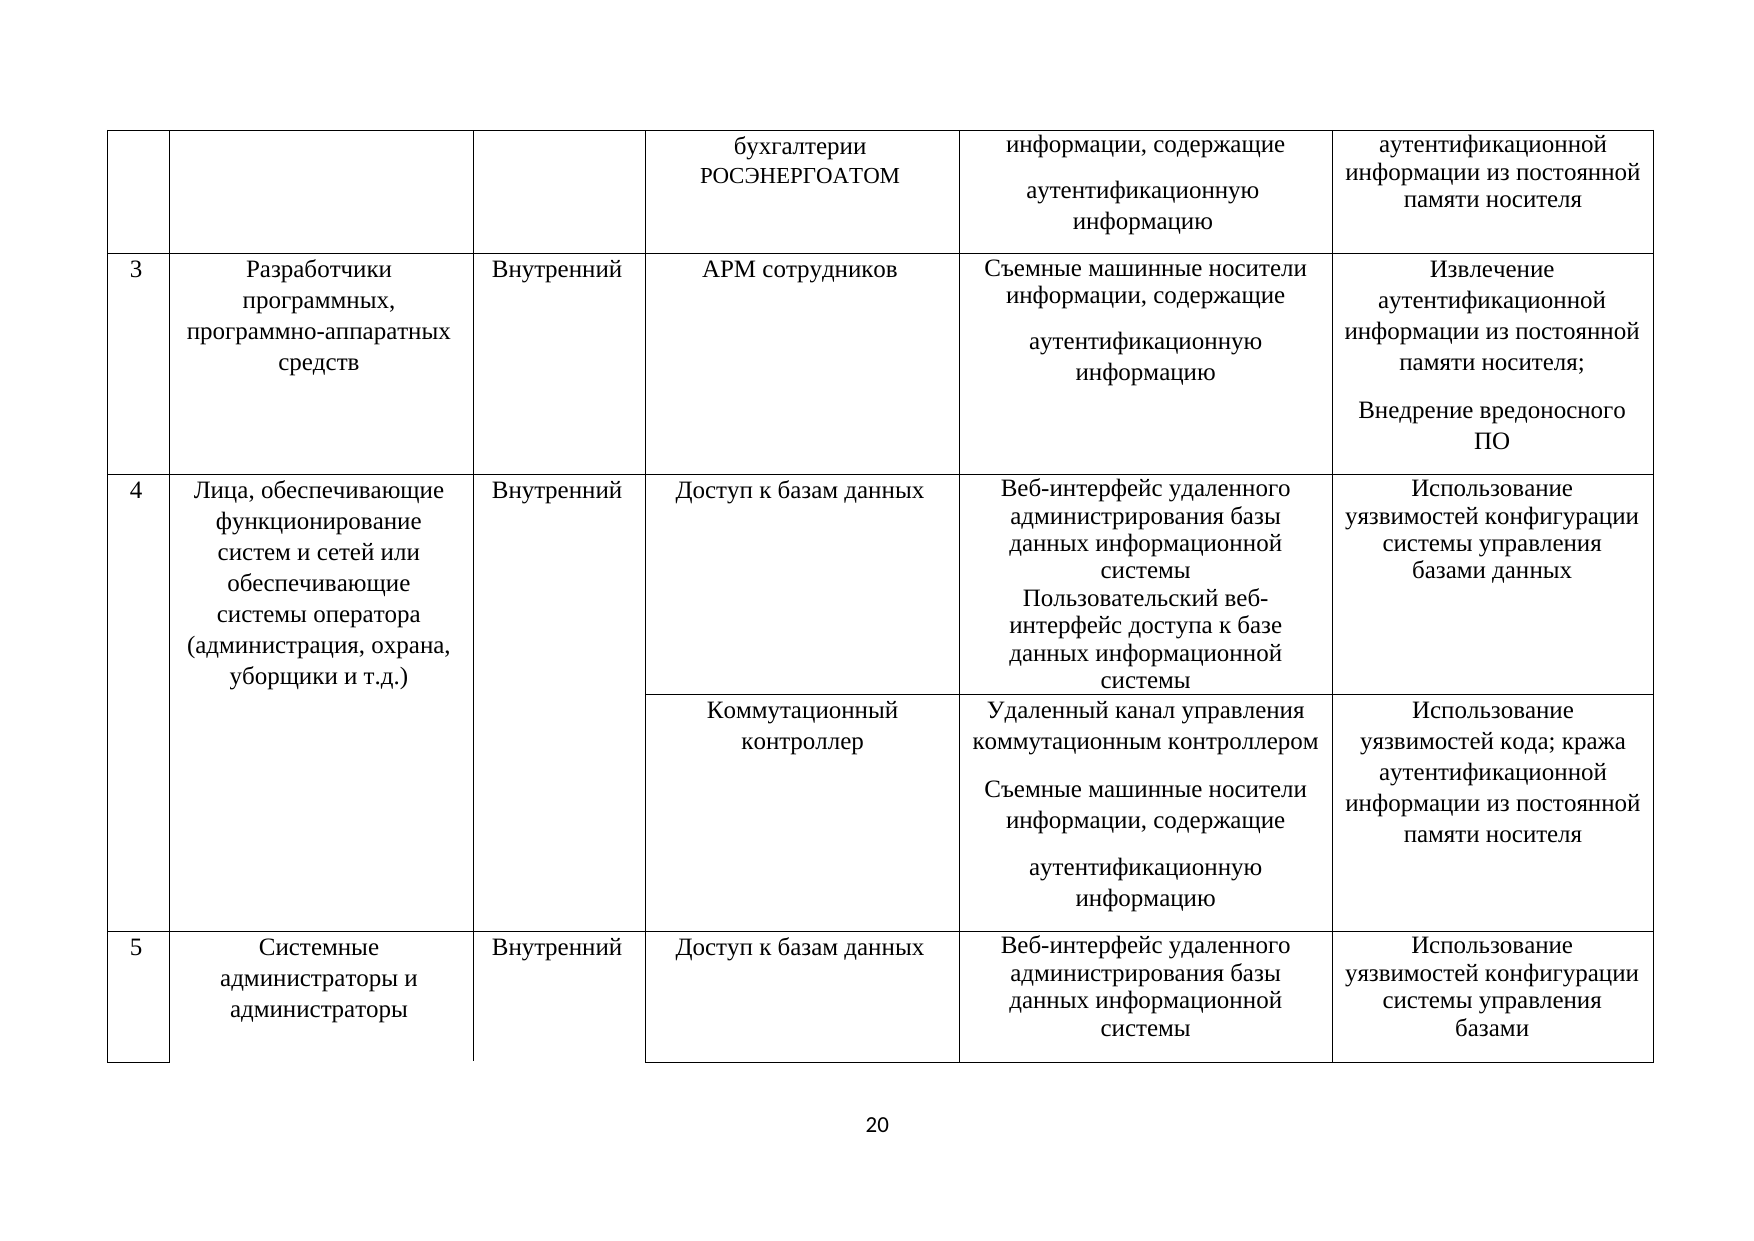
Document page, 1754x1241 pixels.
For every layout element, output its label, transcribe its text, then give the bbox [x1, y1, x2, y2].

table_cell 5 [108, 932, 169, 1062]
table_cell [1333, 932, 1653, 1062]
table_cell Использование уязвимостей кода; кража аутентификационной информации из постоянной памяти носителя [1333, 695, 1653, 931]
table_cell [170, 932, 473, 1062]
table_cell 3 [108, 254, 169, 474]
table_cell АРМ сотрудников [646, 254, 959, 474]
table_cell Лица, обеспечивающие функционирование систем и сетей или обеспечивающие системы оператора (администрация, охрана, уборщики и т.д.) [170, 475, 473, 931]
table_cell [646, 131, 959, 253]
table_cell Внутренний [474, 254, 645, 474]
table_cell Коммутационный контроллер [646, 695, 959, 931]
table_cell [960, 932, 1332, 1062]
table_cell Удаленный канал управления коммутационным контроллером Съемные машинные носители информации, содержащие аутентификационную информацию [960, 695, 1332, 931]
table_cell Съемные машинные носители информации, содержащие аутентификационную информацию [960, 254, 1332, 474]
table_cell 4 [108, 475, 169, 931]
table_cell Извлечение аутентификационной информации из постоянной памяти носителя; Внедрение вредоносного ПО [1333, 254, 1653, 474]
table_cell Внутренний [474, 932, 645, 1062]
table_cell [646, 932, 959, 1062]
table_cell Разработчики программных, программно-аппаратных средств [170, 254, 473, 474]
table_cell Использование уязвимостей конфигурации системы управления базами данных [1333, 475, 1653, 694]
table_cell Внутренний [474, 475, 645, 931]
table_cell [960, 131, 1332, 253]
table_cell Доступ к базам данных [646, 475, 959, 694]
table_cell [1333, 131, 1653, 253]
